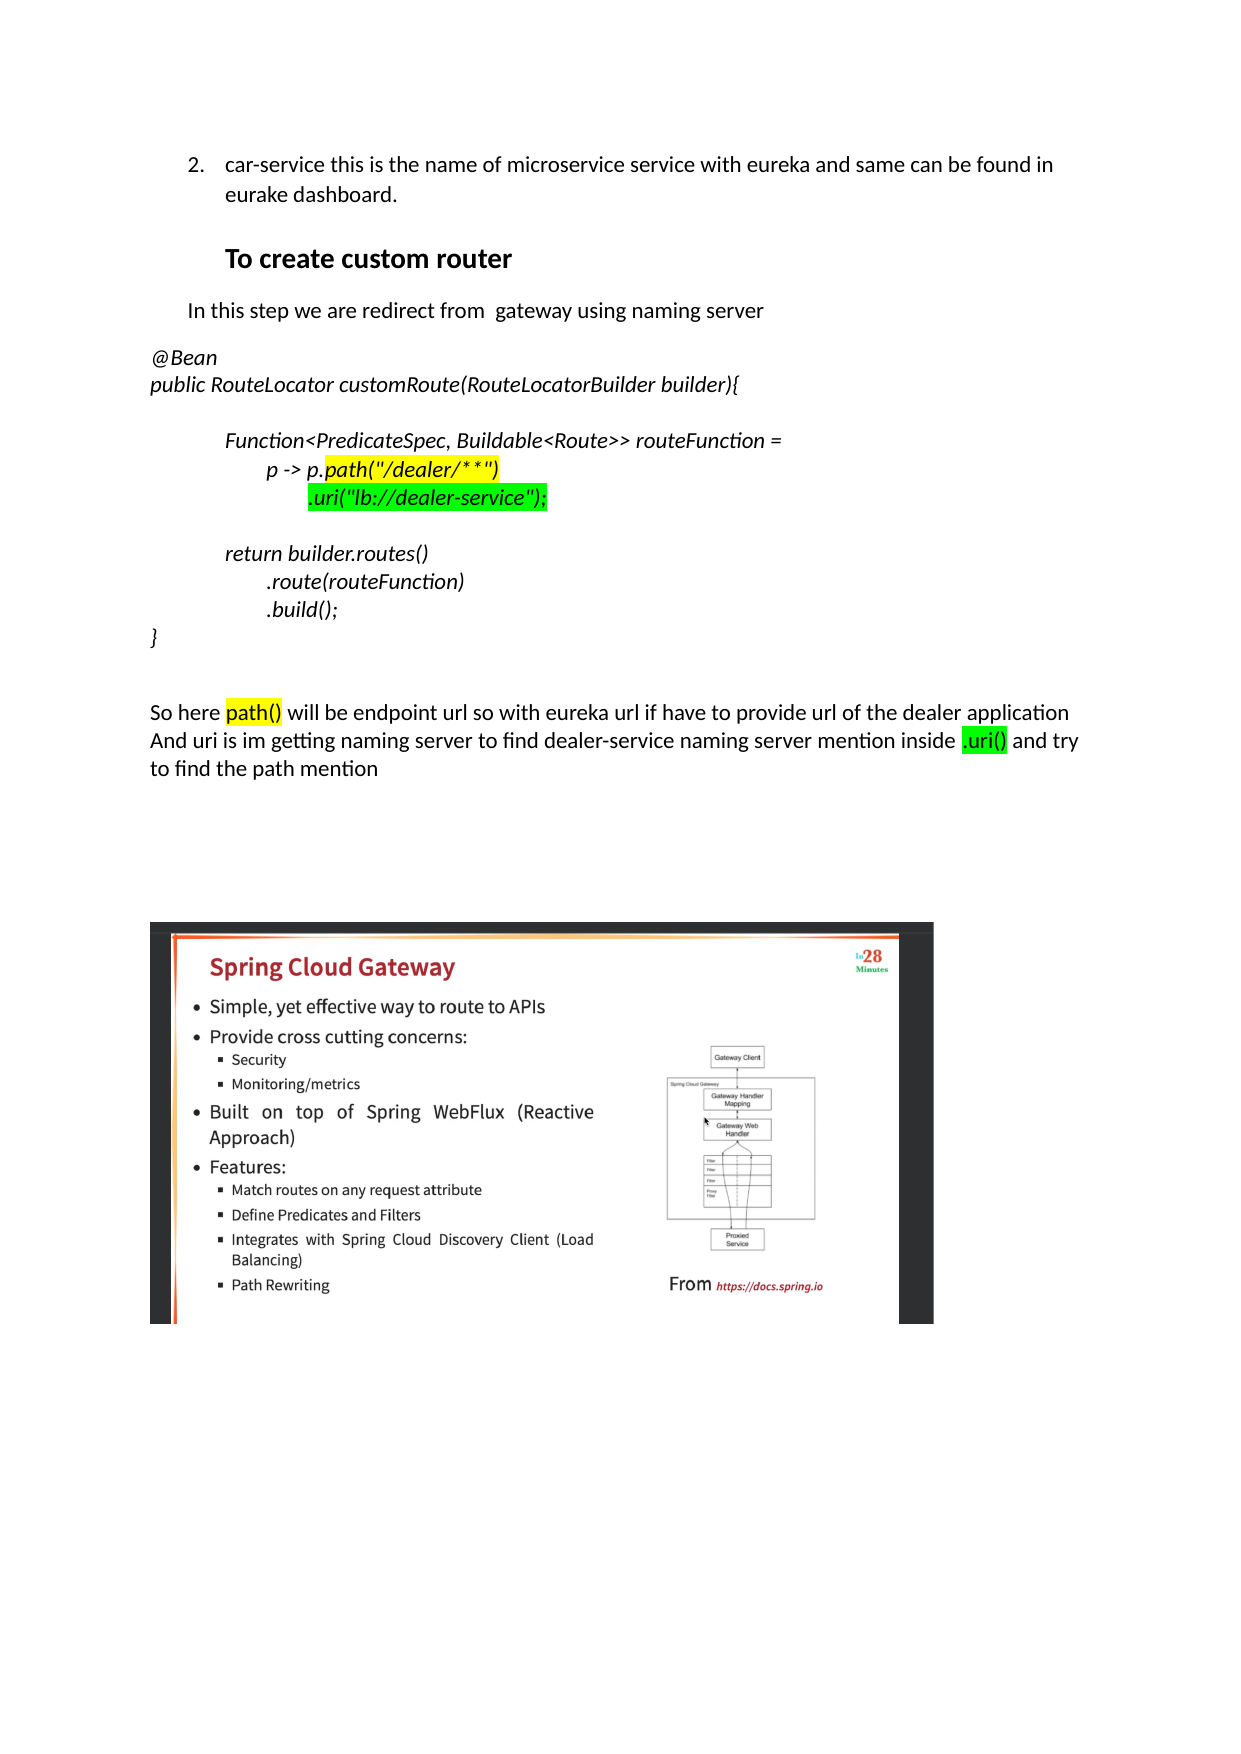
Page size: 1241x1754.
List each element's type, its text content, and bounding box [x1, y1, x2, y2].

text And uri is im getting naming server to find dealer-service naming server mention inside .uri() and try to find the path mention [150, 726, 1090, 782]
text So here path() will be endpoint url so with eureka url if have to provide url of the dealer application [282, 698, 1090, 726]
text Function<PredicateSpec, Buildable<Route>> routeFunction = p -> p.path("/dealer/**") .uri("lb://dealer-service"); [225, 427, 1090, 511]
text public RouteLocator customRoute(RouteLocatorBuilder builder){ [150, 371, 1090, 399]
text In this step we are redirect from gateway using naming server [187, 296, 1090, 324]
list car-service this is the name of microservice service with eureka and same can be found in eurake dashboard. [187, 150, 1090, 208]
list To create custom router [225, 241, 1090, 276]
text } [150, 623, 1090, 651]
text @Bean [150, 343, 1090, 371]
text return builder.routes() .route(routeFunction) .build(); [225, 539, 1090, 623]
picture [150, 922, 934, 1324]
